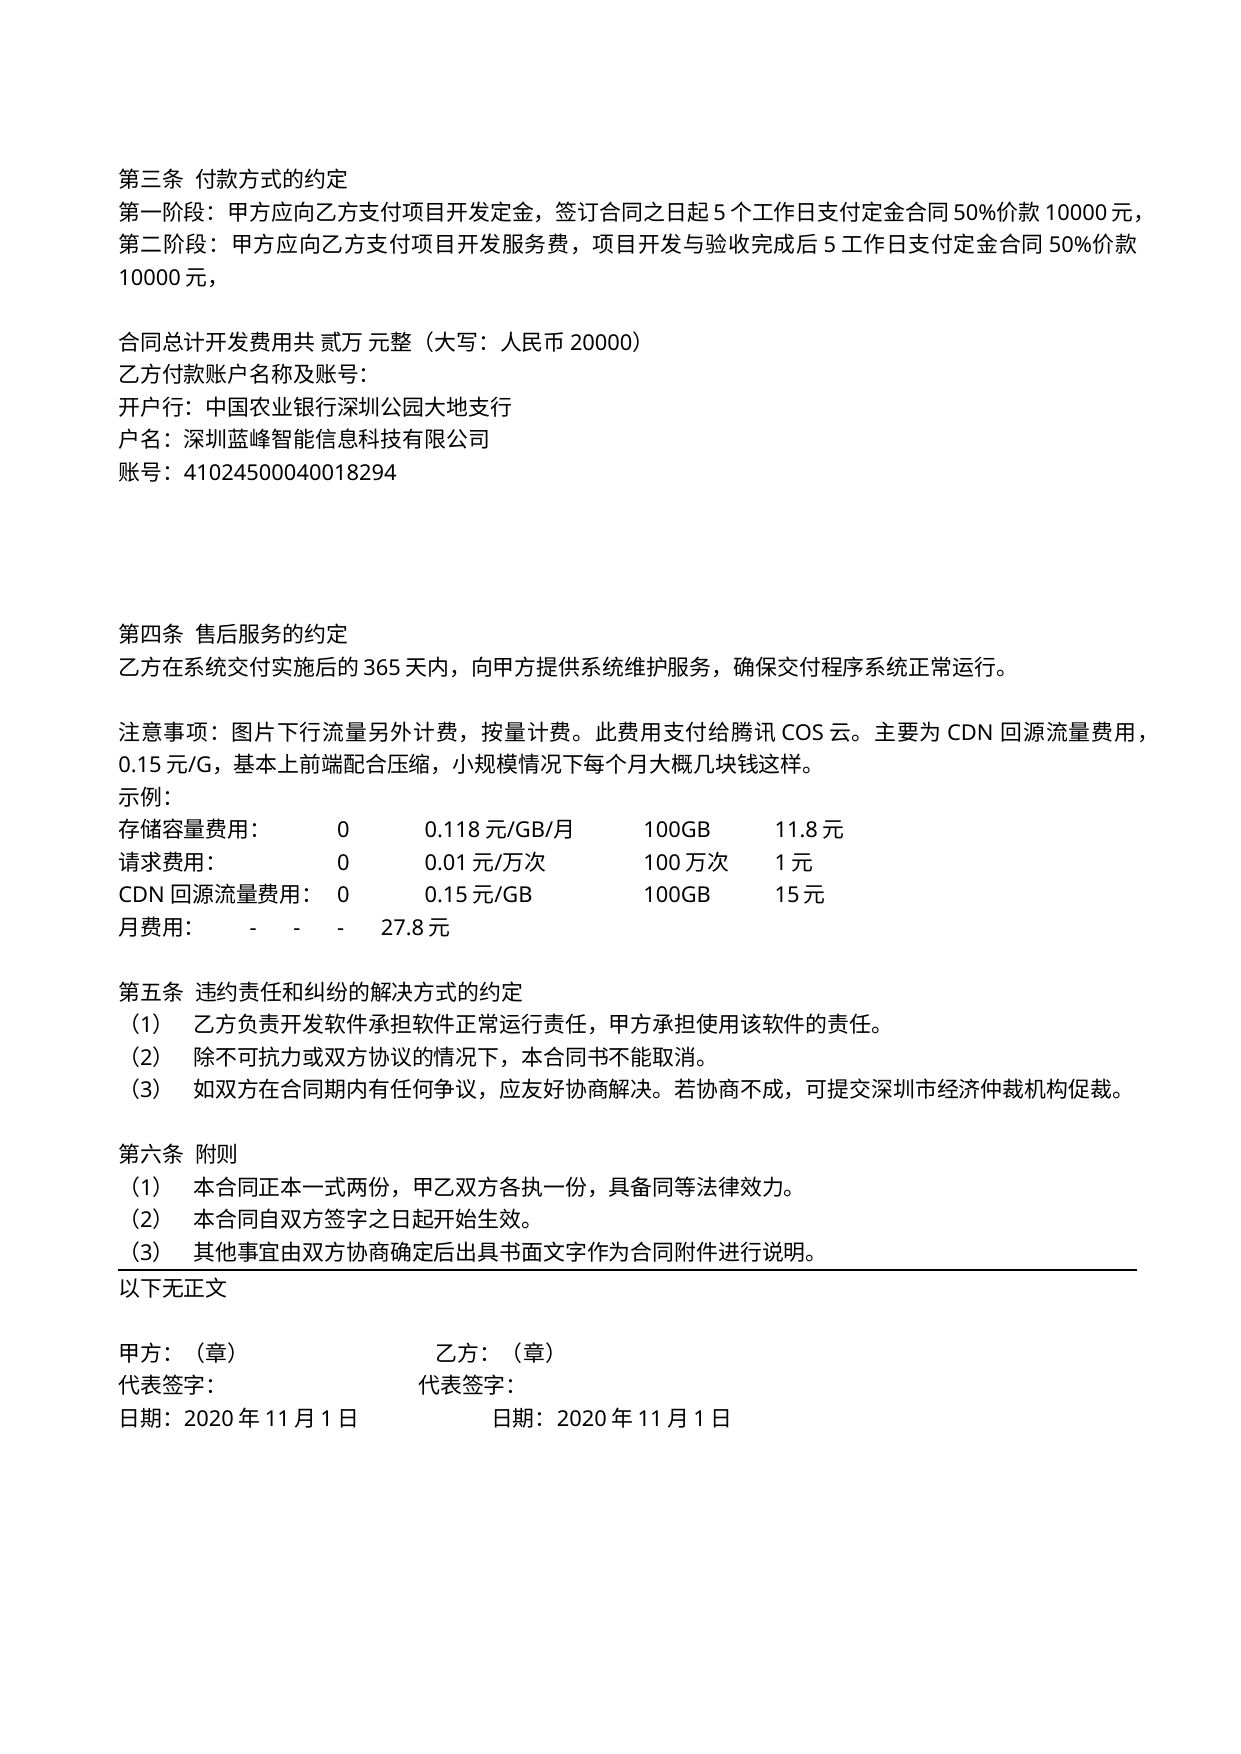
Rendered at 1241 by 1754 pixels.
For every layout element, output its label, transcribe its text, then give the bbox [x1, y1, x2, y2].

text 户名：深圳蓝峰智能信息科技有限公司 [118, 422, 1137, 454]
text 乙方付款账户名称及账号： [118, 357, 1137, 389]
text 注意事项：图片下行流量另外计费，按量计费。此费用支付给腾讯COS云。主要为CDN 回源流量费用，0.15元/G，基本上前端配合压缩，小规模情况下每个月大概几块钱这样。 [118, 714, 1137, 779]
list 其他事宜由双方协商确定后出具书面文字作为合同附件进行说明。 [118, 1234, 1137, 1269]
text 乙方在系统交付实施后的365天内，向甲方提供系统维护服务，确保交付程序系统正常运行。 [118, 649, 1137, 682]
text 示例： [118, 779, 1137, 812]
list 售后服务的约定 [118, 617, 1137, 649]
list 乙方负责开发软件承担软件正常运行责任，甲方承担使用该软件的责任。 [118, 1007, 1137, 1039]
text 请求费用： 0 0.01元/万次 100万次 1元 [118, 844, 1137, 877]
text 代表签字： 代表签字： [118, 1368, 1137, 1401]
list 附则 [118, 1137, 1137, 1169]
list 付款方式的约定 [118, 162, 1137, 194]
text 月费用： - - - 27.8元 [118, 909, 1137, 942]
text 账号：41024500040018294 [118, 454, 1137, 487]
list 除不可抗力或双方协议的情况下，本合同书不能取消。 [118, 1039, 1137, 1072]
text CDN 回源流量费用： 0 0.15元/GB 100GB 15元 [118, 877, 1137, 909]
text 合同总计开发费用共 贰万 元整（大写：人民币20000） [118, 324, 1137, 357]
text 以下无正文 [118, 1271, 1137, 1303]
text 第二阶段：甲方应向乙方支付项目开发服务费，项目开发与验收完成后5工作日支付定金合同50%价款10000元， [118, 227, 1137, 292]
list 本合同自双方签字之日起开始生效。 [118, 1202, 1137, 1234]
text 存储容量费用： 0 0.118元/GB/月 100GB 11.8元 [118, 812, 1137, 844]
list 违约责任和纠纷的解决方式的约定 [118, 974, 1137, 1007]
list 如双方在合同期内有任何争议，应友好协商解决。若协商不成，可提交深圳市经济仲裁机构促裁。 [118, 1072, 1137, 1104]
text 甲方：（章） 乙方：（章） [118, 1336, 1137, 1368]
text 第一阶段：甲方应向乙方支付项目开发定金，签订合同之日起5个工作日支付定金合同50%价款10000元， [118, 194, 1137, 227]
list 本合同正本一式两份，甲乙双方各执一份，具备同等法律效力。 [118, 1169, 1137, 1202]
text 日期：2020年11月1日 日期：2020年11月1日 [118, 1401, 1137, 1433]
text 开户行：中国农业银行深圳公园大地支行 [118, 389, 1137, 422]
